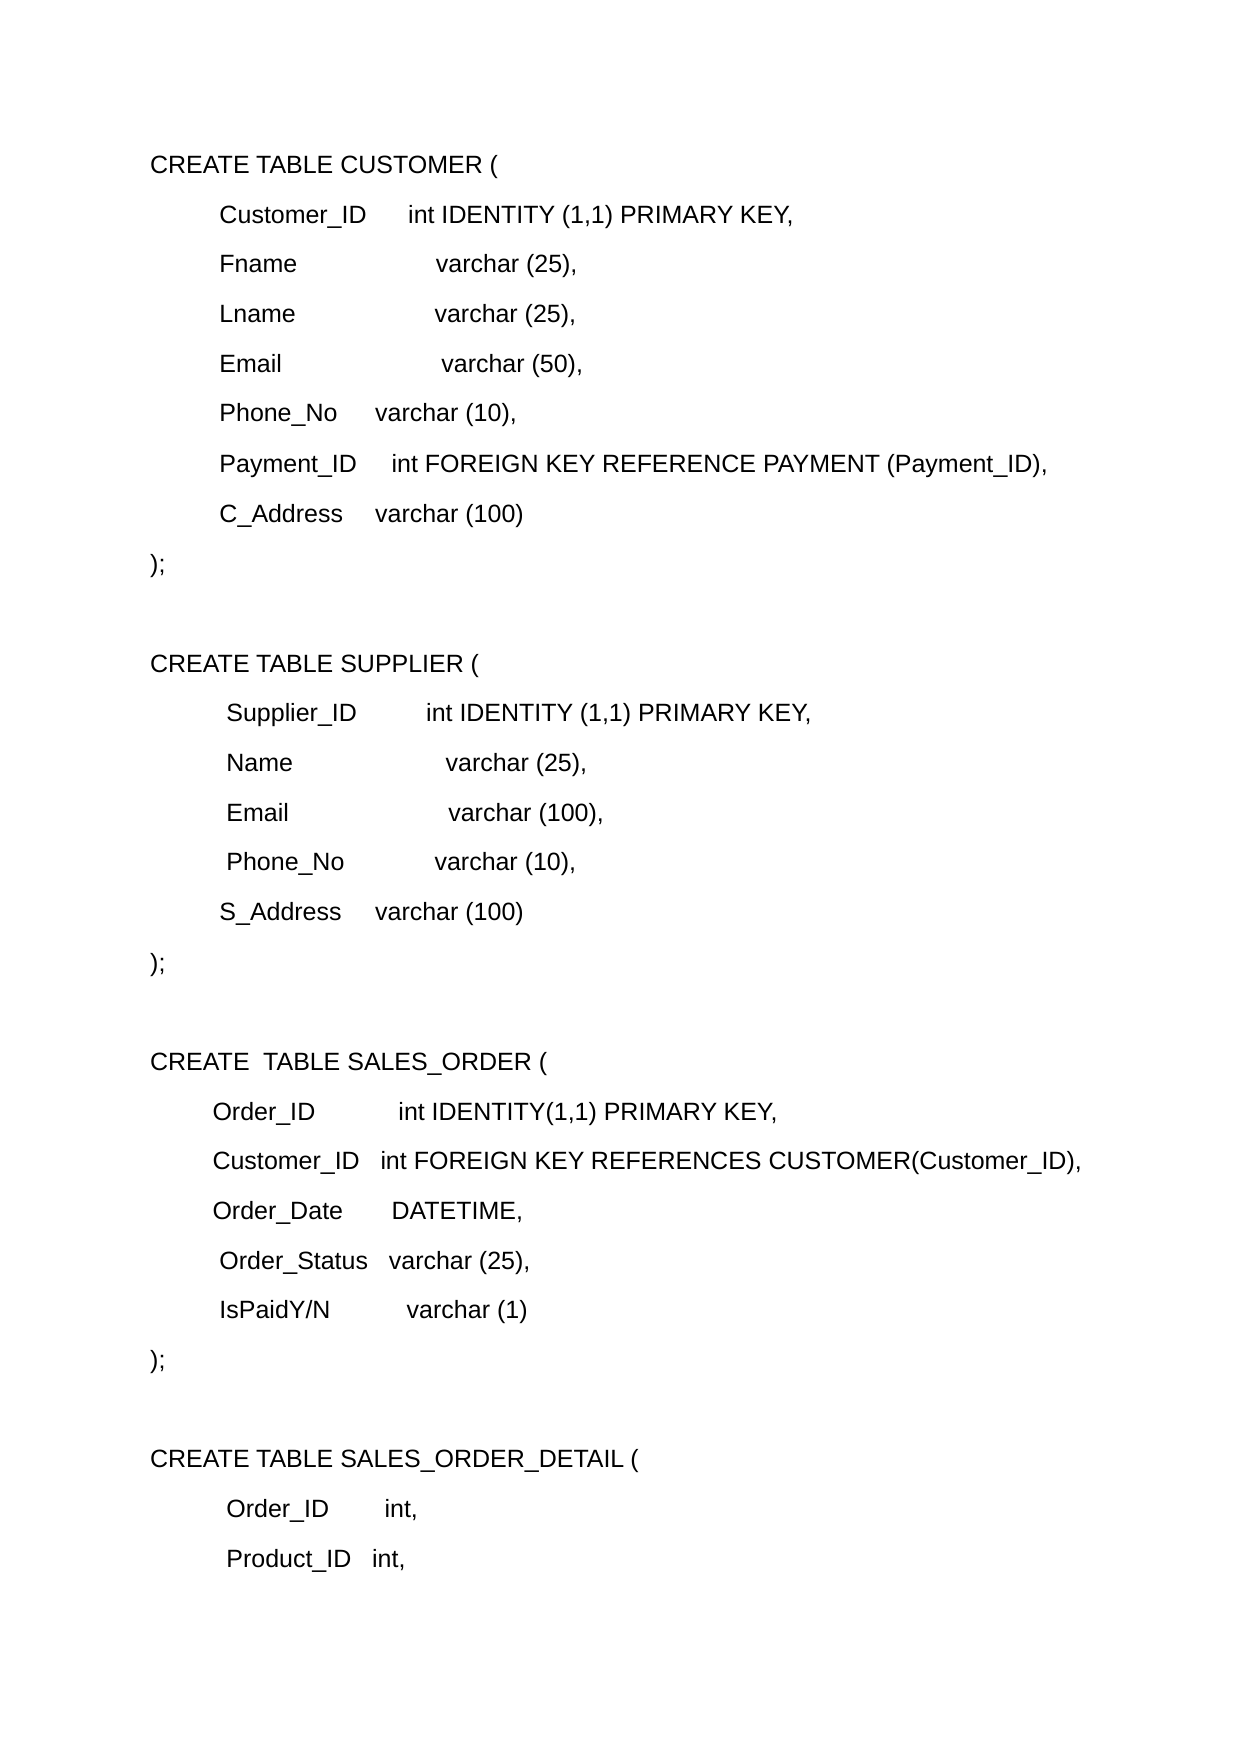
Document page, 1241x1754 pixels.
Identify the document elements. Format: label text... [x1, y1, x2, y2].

text IsPaidY/N varchar (1) [150, 1295, 1090, 1324]
text CREATE TABLE CUSTOMER ( [150, 150, 1090, 179]
text Order_ID int IDENTITY(1,1) PRIMARY KEY, [150, 1097, 1090, 1125]
text Email varchar (100), [150, 798, 1090, 826]
text Order_Date DATETIME, [150, 1196, 1090, 1225]
text ); [150, 947, 1090, 976]
text Customer_ID int IDENTITY (1,1) PRIMARY KEY, [150, 200, 1090, 228]
text ); [150, 549, 1090, 578]
text S_Address varchar (100) [150, 897, 1090, 926]
text Supplier_ID int IDENTITY (1,1) PRIMARY KEY, [150, 698, 1090, 727]
text Name varchar (25), [150, 748, 1090, 777]
text Order_Status varchar (25), [150, 1246, 1090, 1274]
text CREATE TABLE SALES_ORDER_DETAIL ( [150, 1444, 1090, 1473]
text C_Address varchar (100) [150, 499, 1090, 527]
text Product_ID int, [150, 1544, 1090, 1572]
text ); [150, 1345, 1090, 1374]
text Lname varchar (25), [150, 299, 1090, 328]
text Email varchar (50), [150, 349, 1090, 377]
text Phone_No varchar (10), [150, 398, 1090, 427]
text Customer_ID int FOREIGN KEY REFERENCES CUSTOMER(Customer_ID), [150, 1146, 1090, 1175]
text Payment_ID int FOREIGN KEY REFERENCE PAYMENT (Payment_ID), [150, 449, 1090, 478]
text CREATE TABLE SUPPLIER ( [150, 648, 1090, 677]
text CREATE TABLE SALES_ORDER ( [150, 1047, 1090, 1076]
text Order_ID int, [150, 1494, 1090, 1523]
text Fname varchar (25), [150, 249, 1090, 278]
text Phone_No varchar (10), [150, 847, 1090, 876]
